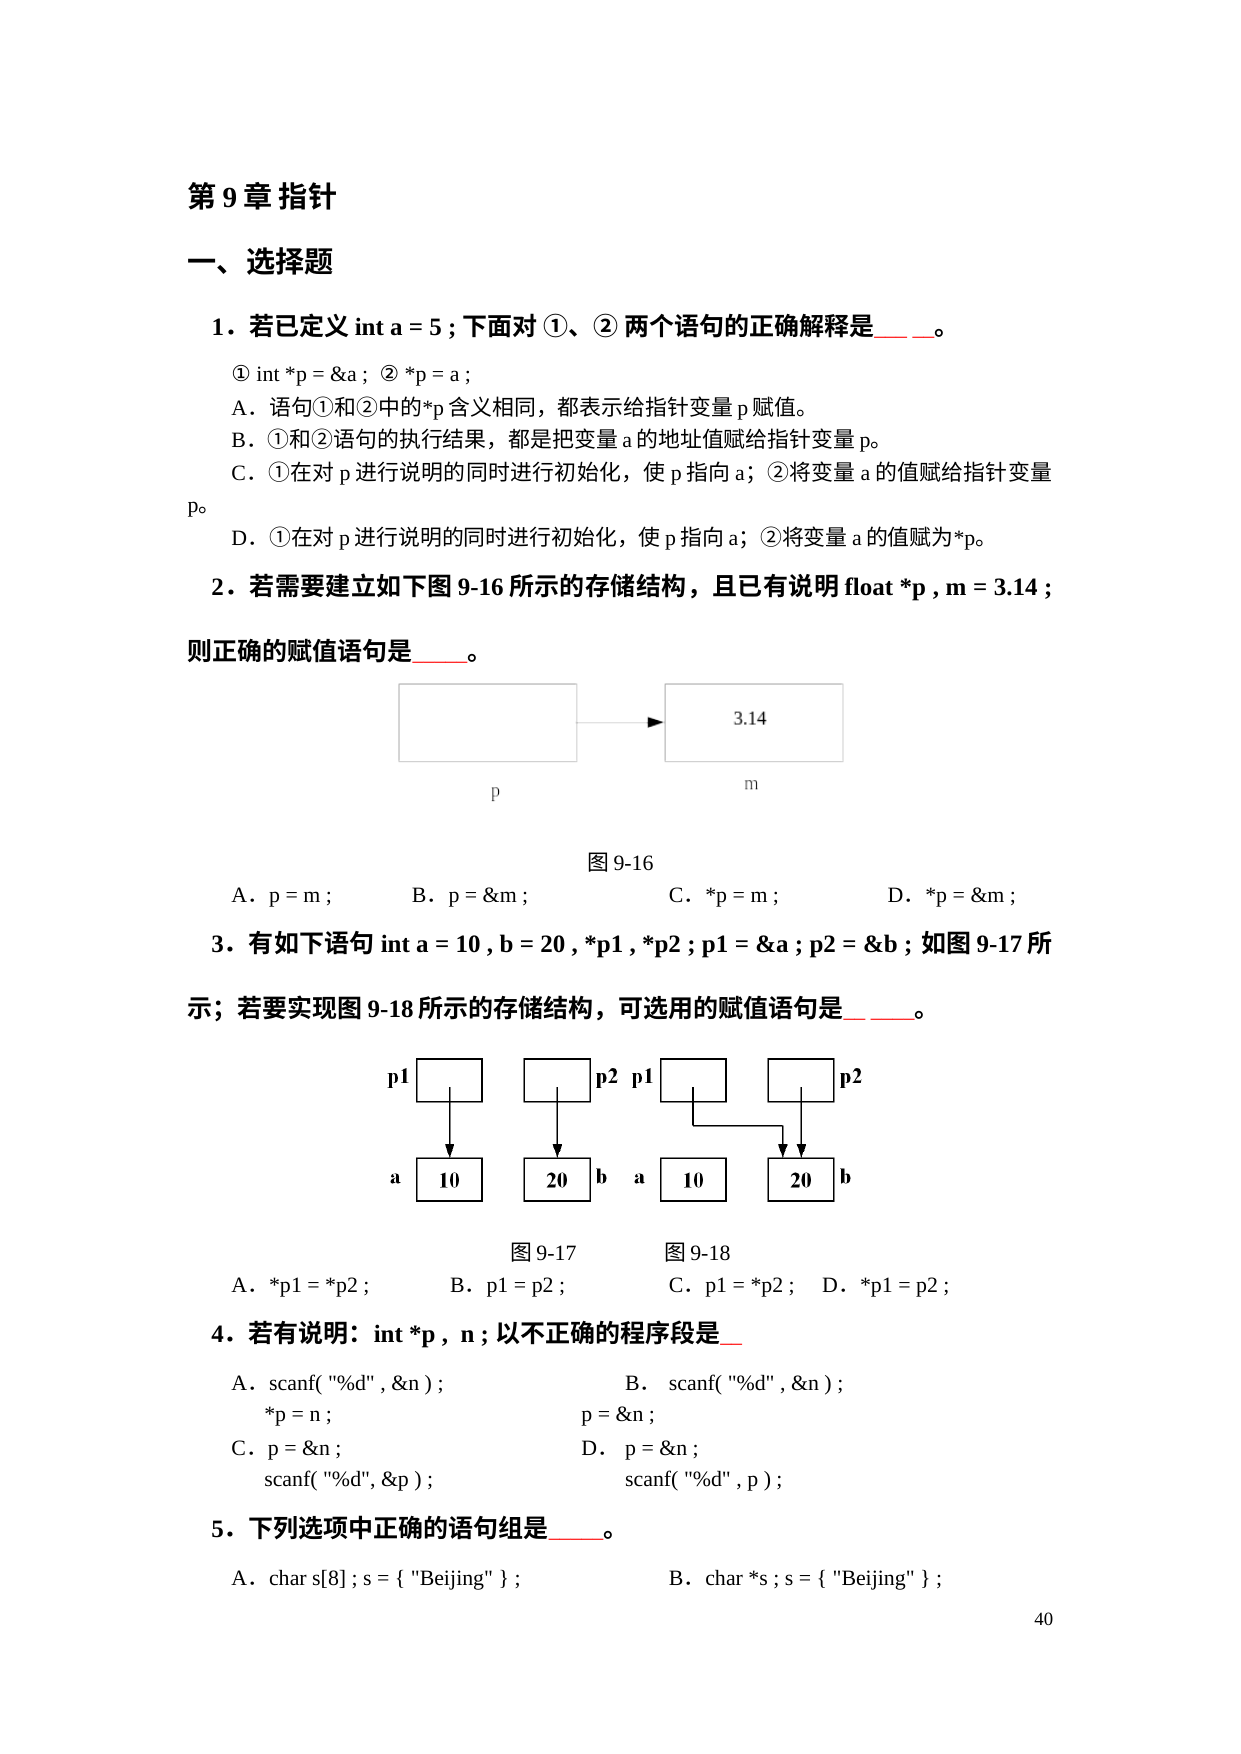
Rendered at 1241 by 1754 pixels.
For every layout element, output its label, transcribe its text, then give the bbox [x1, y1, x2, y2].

text A．*p1 = *p2 ; B．p1 = p2 ; C．p1 = *p2 ; D．*p1 = p2 ; [187, 1267, 1053, 1299]
picture [377, 1039, 864, 1231]
text scanf( "%d", &p ) ; scanf( "%d" , p ) ; [187, 1462, 1053, 1494]
text A．语句①和②中的*p含义相同，都表示给指针变量p赋值。 [187, 389, 1053, 422]
text 1．若已定义 int a = 5 ; 下面对 ①、② 两个语句的正确解释是___ __。 [187, 292, 1053, 357]
text C．p = &n ; D． p = &n ; [187, 1429, 1053, 1462]
text 图9-17 图9-18 [187, 1234, 1053, 1267]
text C．①在对p进行说明的同时进行初始化，使p指向a；②将变量a的值赋给指针变量p。 [187, 454, 1053, 519]
text *p = n ; p = &n ; [187, 1397, 1053, 1429]
text 2．若需要建立如下图9-16所示的存储结构，且已有说明float *p , m = 3.14 ; 则正确的赋值语句是_____。 [187, 552, 1053, 682]
text 第9章 指针 [187, 162, 1053, 227]
text 一、选择题 [187, 227, 1053, 292]
text 4．若有说明：int *p , n ; 以不正确的程序段是__ [187, 1299, 1053, 1364]
text ① int *p = &a ; ② *p = a ; [187, 357, 1053, 389]
text A．p = m ; B．p = &m ; C．*p = m ; D．*p = &m ; [187, 877, 1053, 909]
text A．char s[8] ; s = { "Beijing" } ; B．char *s ; s = { "Beijing" } ; [187, 1559, 1053, 1592]
text D．①在对p进行说明的同时进行初始化，使p指向a；②将变量a的值赋为*p。 [187, 519, 1053, 552]
text 图9-16 [187, 844, 1053, 877]
text 5．下列选项中正确的语句组是_____。 [187, 1494, 1053, 1559]
text 3．有如下语句 int a = 10 , b = 20 , *p1 , *p2 ; p1 = &a ; p2 = &b ; 如图9-17所示；若要实现图9-18所示的存储结构，可选用的赋值语句是__ ____。 [187, 909, 1053, 1039]
text A．scanf( "%d" , &n ) ; B． scanf( "%d" , &n ) ; [187, 1364, 1053, 1397]
text B．①和②语句的执行结果，都是把变量a的地址值赋给指针变量p。 [187, 422, 1053, 454]
